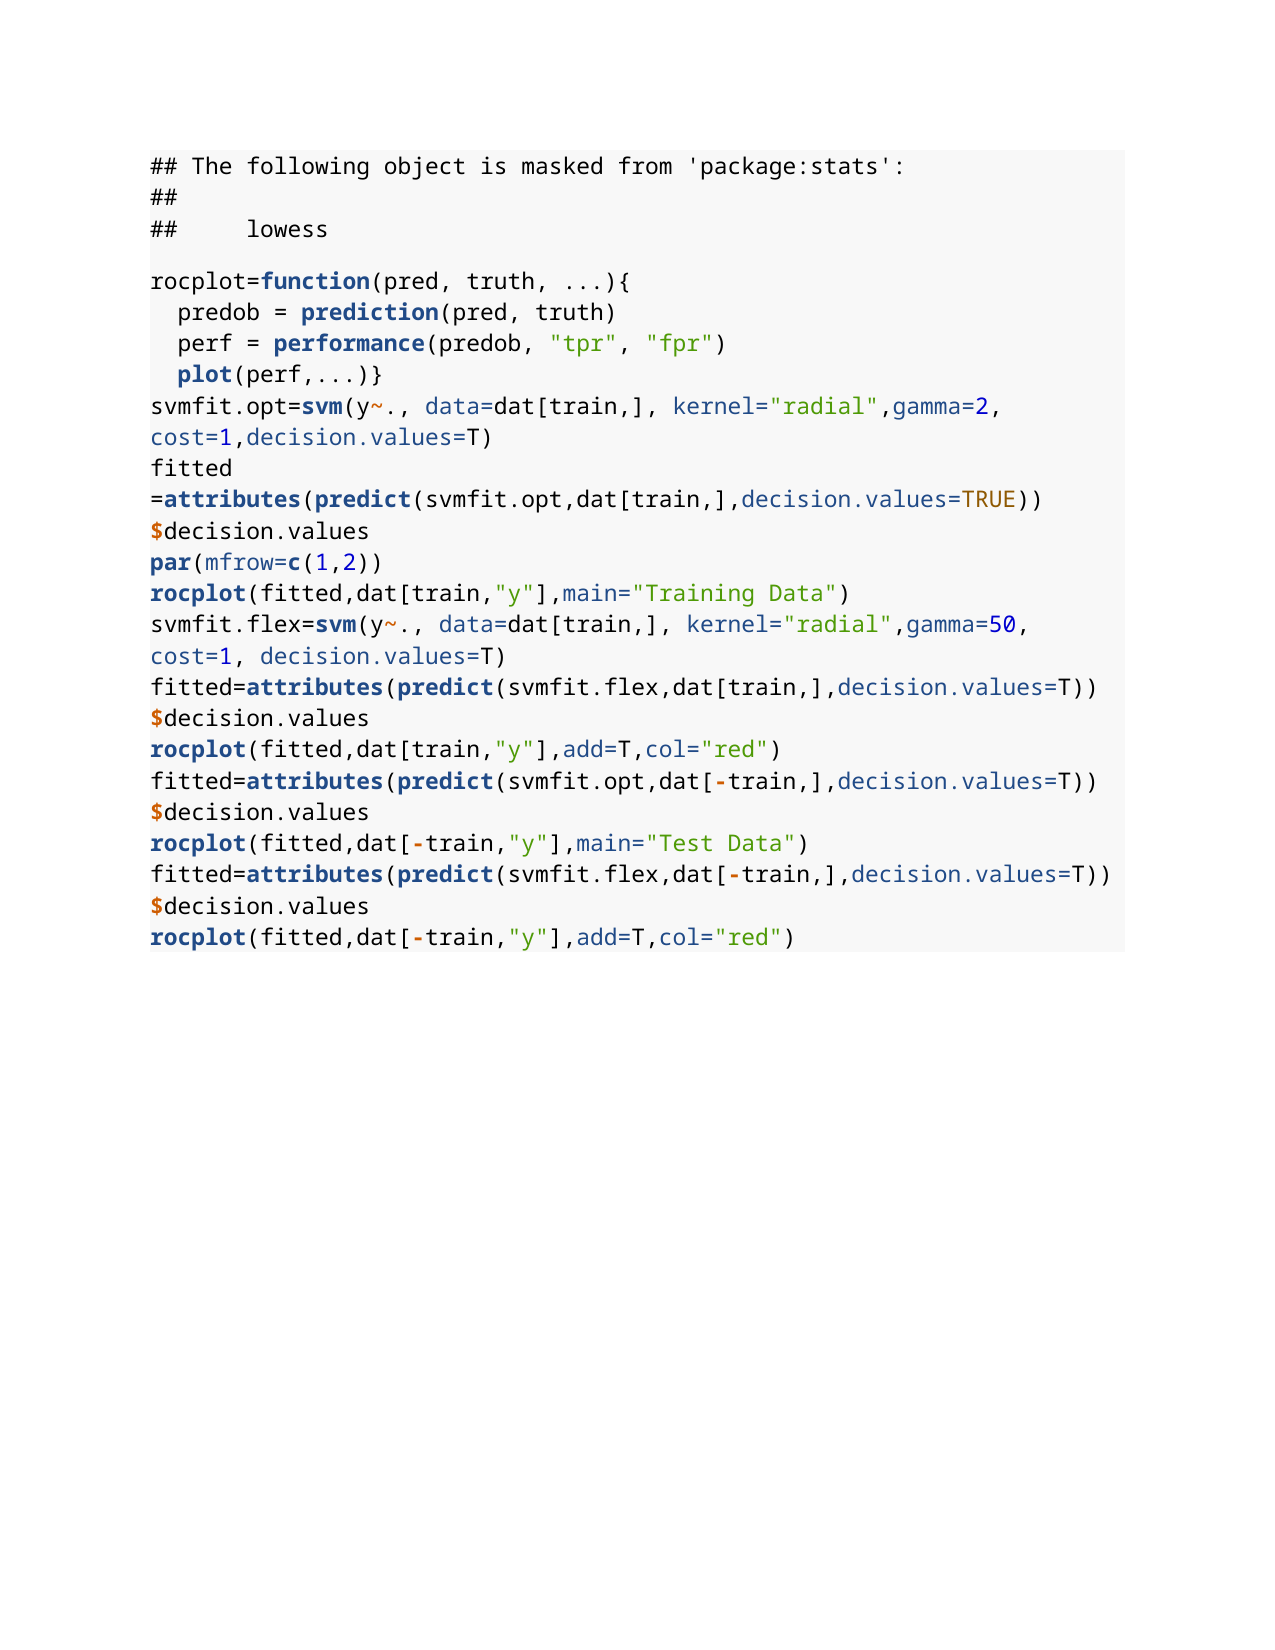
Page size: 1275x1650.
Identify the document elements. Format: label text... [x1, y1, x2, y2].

text rocplot=function(pred, truth, ...){ predob = prediction(pred, truth) perf = performance(predob, "tpr", "fpr") plot(perf,...)} svmfit.opt=svm(y~., data=dat[train,], kernel="radial",gamma=2, cost=1,decision.values=T) fitted=attributes(predict(svmfit.opt,dat[train,],decision.values=TRUE))$decision.values par(mfrow=c(1,2)) rocplot(fitted,dat[train,"y"],main="Training Data") svmfit.flex=svm(y~., data=dat[train,], kernel="radial",gamma=50, cost=1, decision.values=T) fitted=attributes(predict(svmfit.flex,dat[train,],decision.values=T))$decision.values rocplot(fitted,dat[train,"y"],add=T,col="red") fitted=attributes(predict(svmfit.opt,dat[-train,],decision.values=T))$decision.values rocplot(fitted,dat[-train,"y"],main="Test Data") fitted=attributes(predict(svmfit.flex,dat[-train,],decision.values=T))$decision.values rocplot(fitted,dat[-train,"y"],add=T,col="red") [150, 264, 1125, 952]
text ## The following object is masked from 'package:stats': ## ## lowess [150, 150, 1125, 244]
